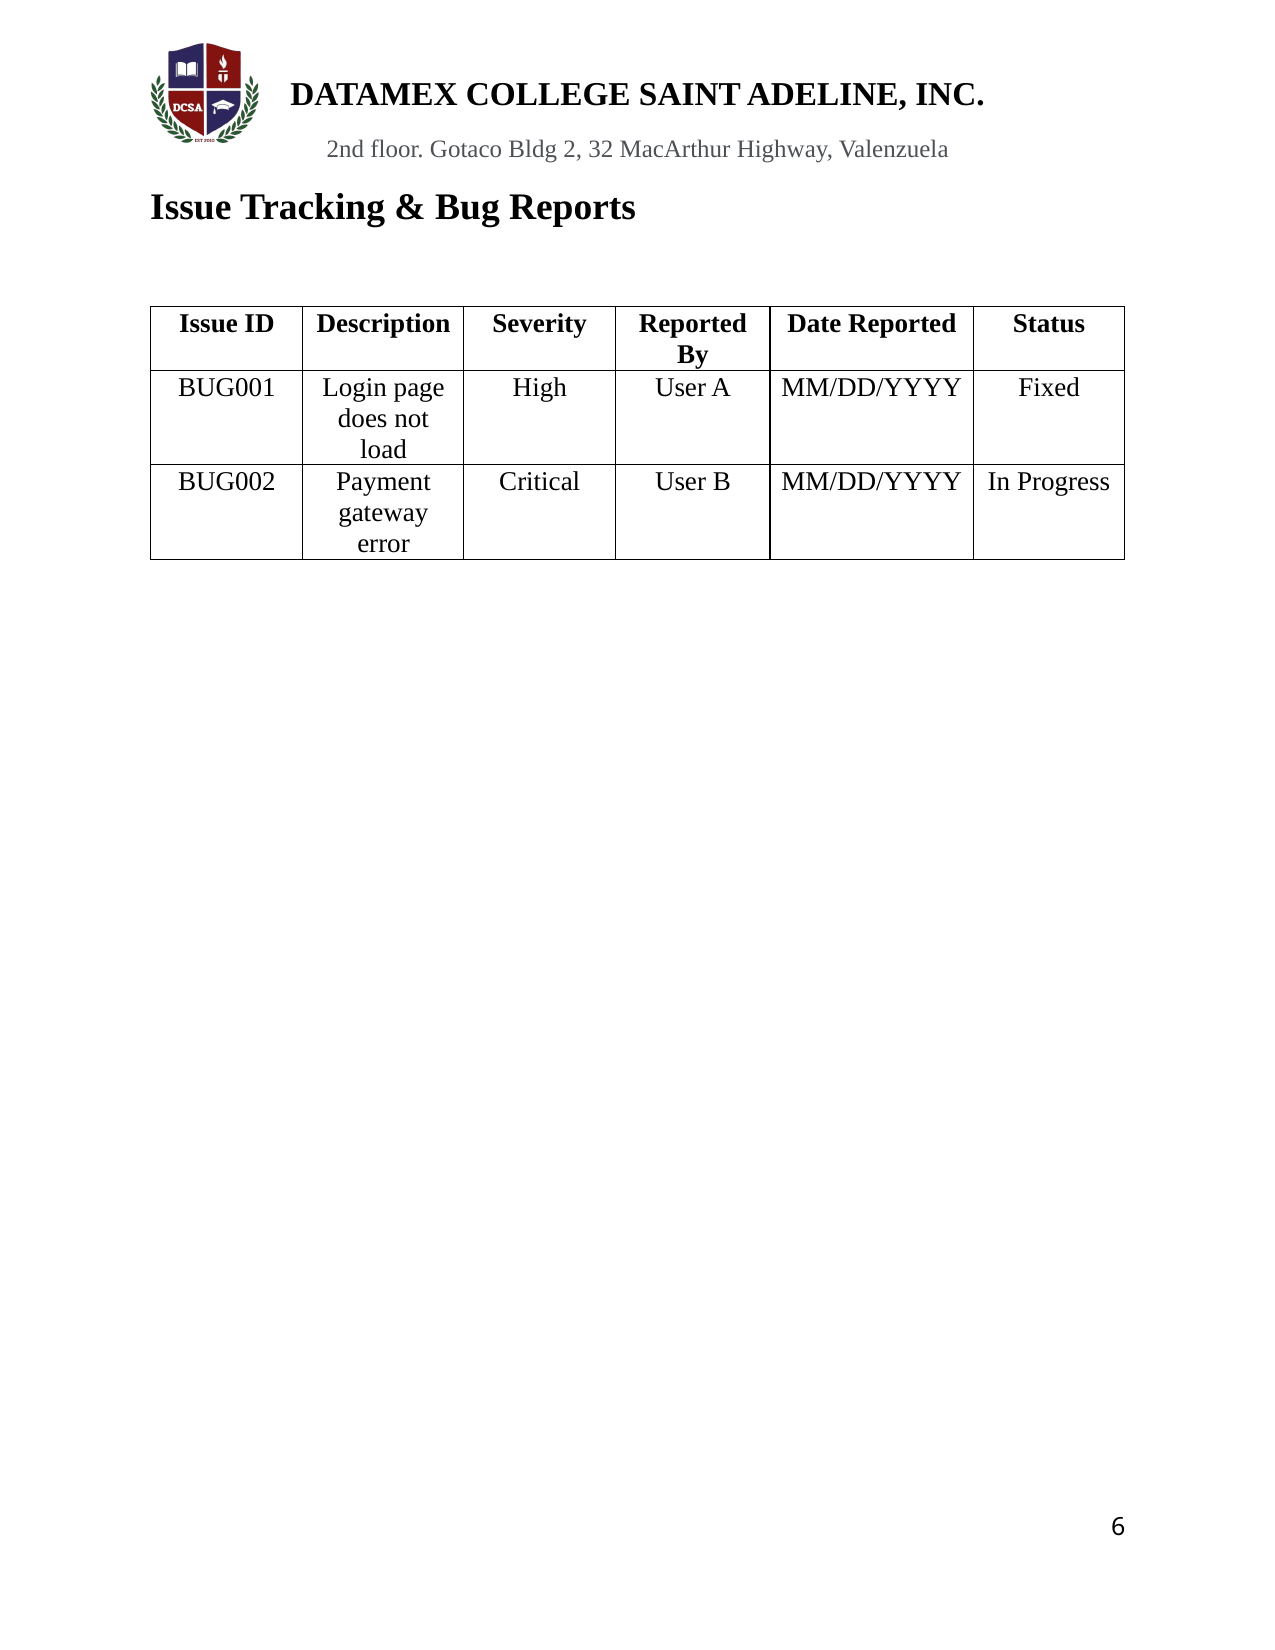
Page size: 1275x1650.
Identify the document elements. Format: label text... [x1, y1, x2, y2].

table_header Reported By [616, 307, 769, 369]
picture [150, 41, 260, 148]
table_header Description [303, 307, 463, 369]
table_cell Login page does not load [303, 371, 463, 464]
table_cell Payment gateway error [303, 465, 463, 558]
table_cell BUG001 [151, 371, 302, 464]
table_cell In Progress [974, 465, 1124, 558]
text Issue Tracking & Bug Reports [150, 184, 1125, 227]
table_cell BUG002 [151, 465, 302, 558]
table_cell Critical [464, 465, 615, 558]
table_cell High [464, 371, 615, 464]
table_cell MM/DD/YYYY [771, 371, 973, 464]
table_header Date Reported [771, 307, 973, 369]
table_cell MM/DD/YYYY [771, 465, 973, 558]
table_header Status [974, 307, 1124, 369]
table_cell Fixed [974, 371, 1124, 464]
table_header Severity [464, 307, 615, 369]
table_cell User A [616, 371, 769, 464]
table_header Issue ID [151, 307, 302, 369]
table_cell User B [616, 465, 769, 558]
